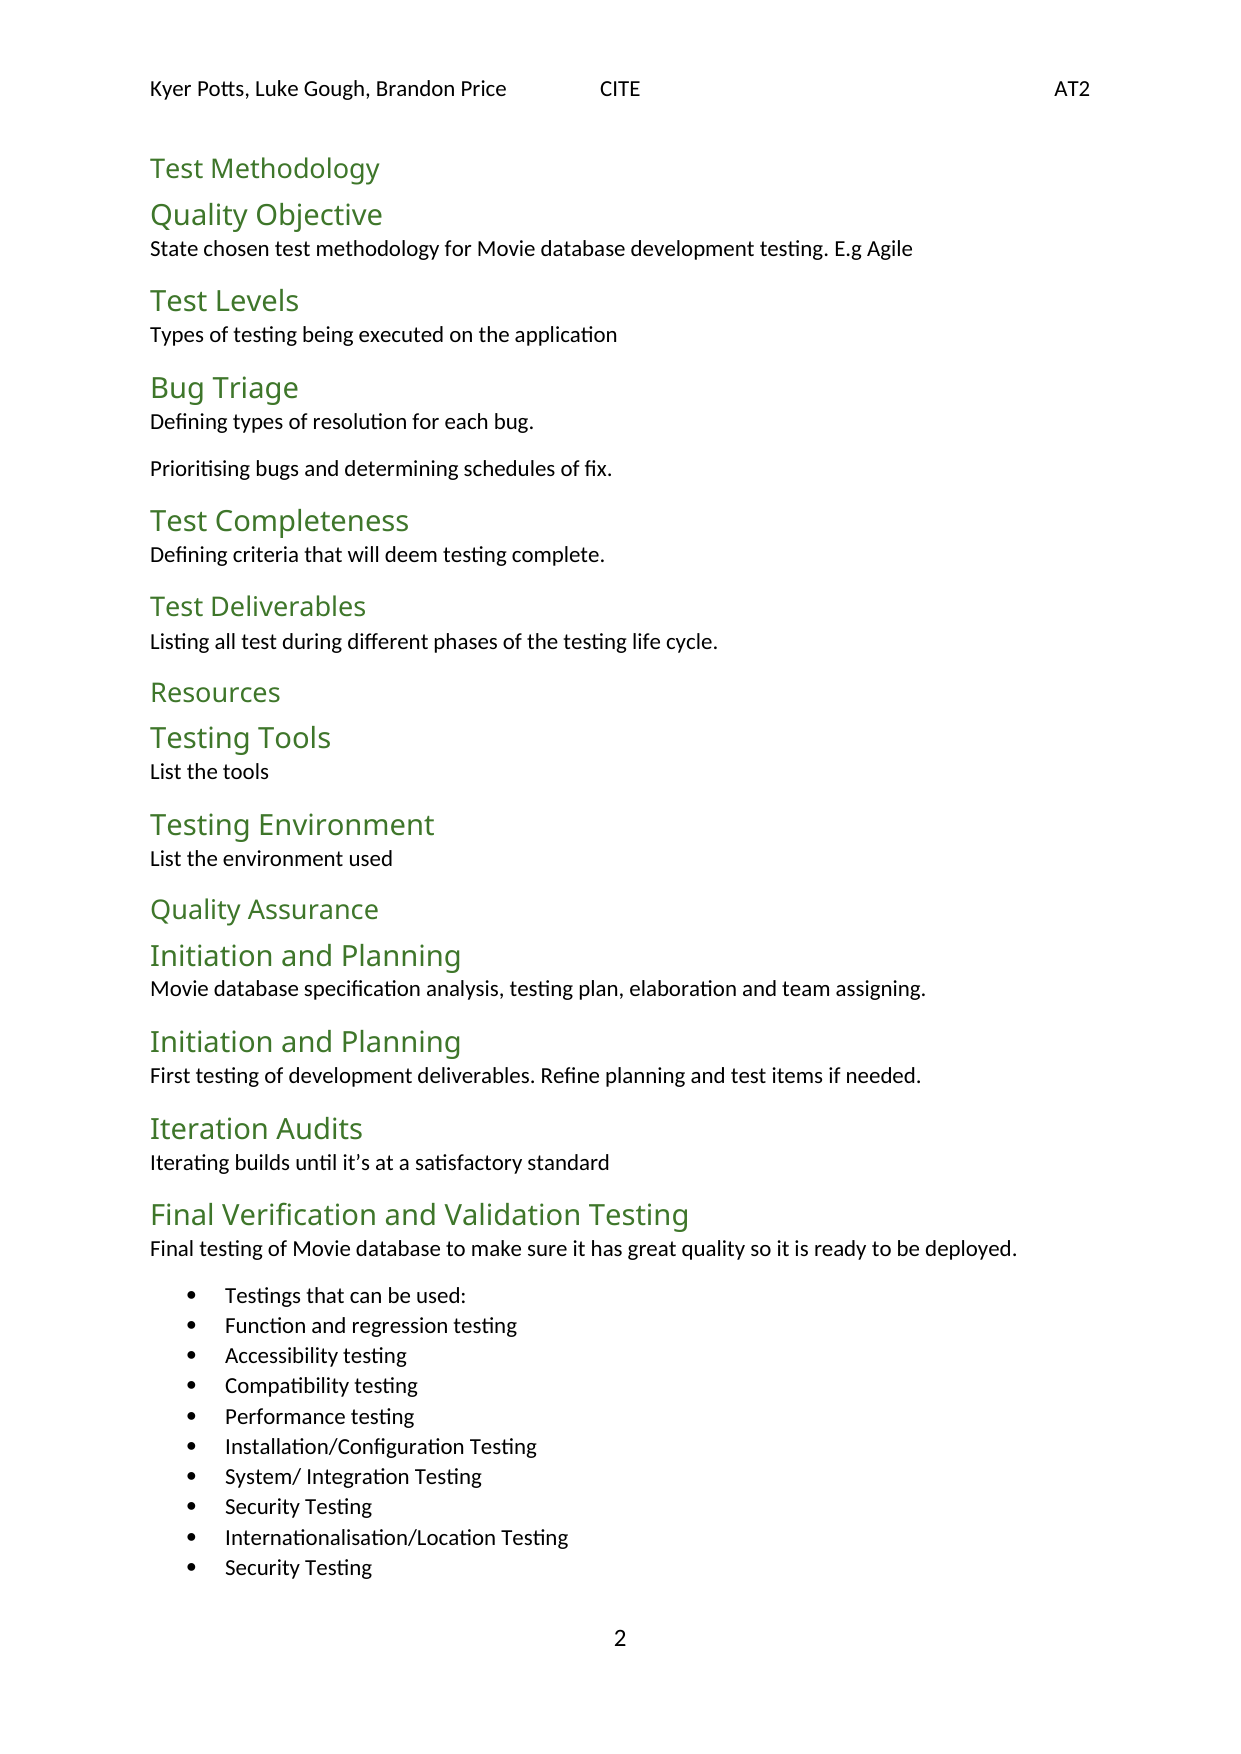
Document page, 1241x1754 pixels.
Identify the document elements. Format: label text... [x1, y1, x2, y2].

list Internationalisation/Location Testing [187, 1523, 1090, 1551]
text Defining types of resolution for each bug. [150, 407, 1090, 435]
list Performance testing [187, 1402, 1090, 1430]
text Movie database specification analysis, testing plan, elaboration and team assigning. [150, 974, 1090, 1002]
text State chosen test methodology for Movie database development testing. E.g Agile [150, 234, 1090, 262]
text List the tools [150, 757, 1090, 785]
subtitle Quality Assurance [150, 891, 1090, 928]
list Security Testing [187, 1492, 1090, 1521]
subtitle Testing Environment [150, 804, 1090, 844]
list Installation/Configuration Testing [187, 1432, 1090, 1460]
subtitle Testing Tools [150, 718, 1090, 757]
subtitle Initiation and Planning [150, 935, 1090, 974]
subtitle Test Levels [150, 281, 1090, 320]
text Final testing of Movie database to make sure it has great quality so it is ready to be deployed. [150, 1234, 1090, 1262]
subtitle Bug Triage [150, 367, 1090, 407]
text Prioritising bugs and determining schedules of fix. [150, 454, 1090, 482]
text Iterating builds until it’s at a satisfactory standard [150, 1148, 1090, 1176]
subtitle Initiation and Planning [150, 1021, 1090, 1061]
text First testing of development deliverables. Refine planning and test items if needed. [150, 1061, 1090, 1089]
text List the environment used [150, 844, 1090, 872]
subtitle Resources [150, 674, 1090, 711]
list Compatibility testing [187, 1372, 1090, 1400]
subtitle Quality Objective [150, 194, 1090, 234]
subtitle Test Methodology [150, 150, 1090, 187]
list Testings that can be used: [187, 1281, 1090, 1309]
subtitle Test Completeness [150, 501, 1090, 540]
list Security Testing [187, 1553, 1090, 1581]
text Defining criteria that will deem testing complete. [150, 540, 1090, 568]
text Types of testing being executed on the application [150, 320, 1090, 348]
list Function and regression testing [187, 1311, 1090, 1339]
subtitle Iteration Audits [150, 1108, 1090, 1148]
list Accessibility testing [187, 1341, 1090, 1369]
text Listing all test during different phases of the testing life cycle. [150, 627, 1090, 655]
subtitle Test Deliverables [150, 587, 1090, 624]
subtitle Final Verification and Validation Testing [150, 1194, 1090, 1234]
list System/ Integration Testing [187, 1462, 1090, 1490]
